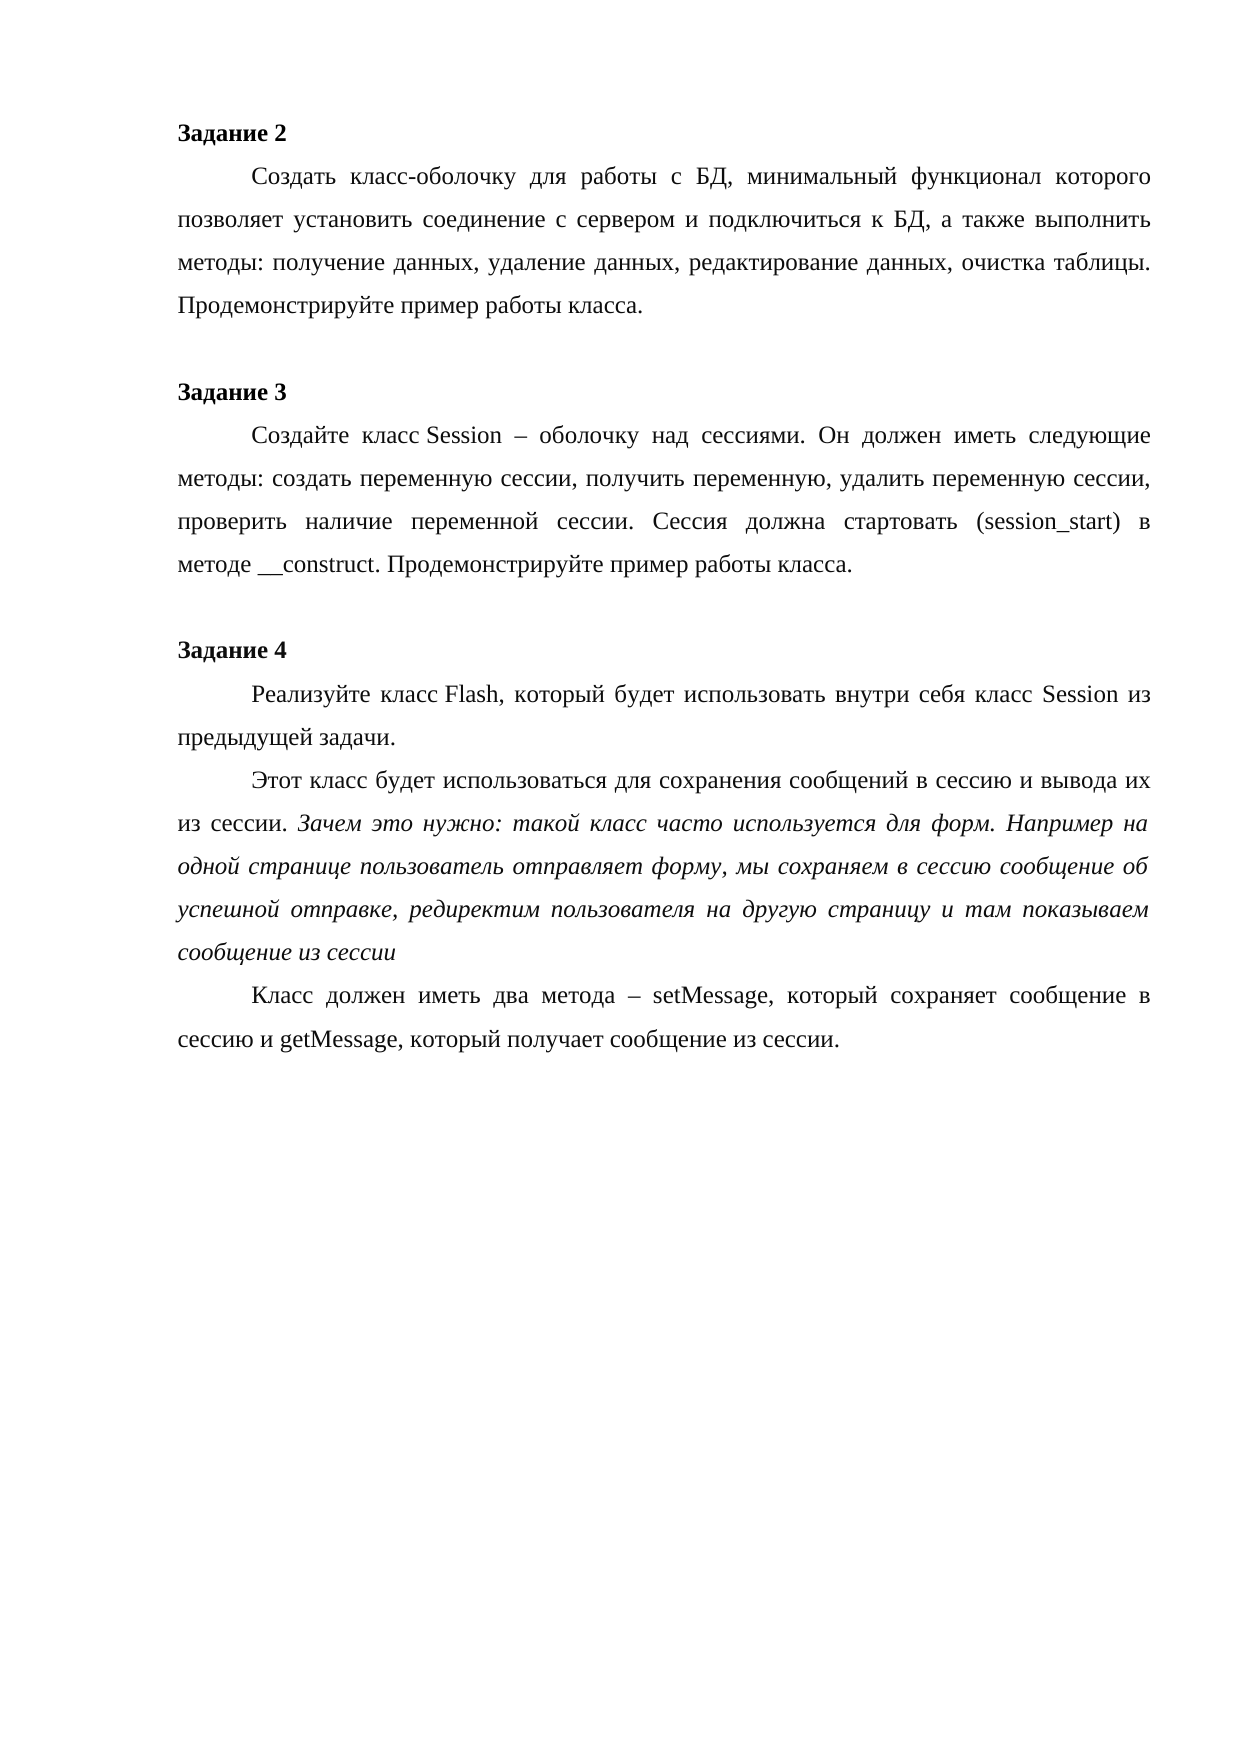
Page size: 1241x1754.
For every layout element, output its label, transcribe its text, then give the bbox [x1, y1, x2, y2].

text Задание 4 [177, 636, 1152, 664]
text Реализуйте класс Flash, который будет использовать внутри себя класс Session из предыдущей задачи. [177, 679, 1152, 751]
text Задание 2 [177, 118, 1152, 147]
text Этот класс будет использоваться для сохранения сообщений в сессию и вывода их из сессии. Зачем это нужно: такой класс часто используется для форм. Например на одной странице пользователь отправляет форму, мы сохраняем в сессию сообщение об успешной отправке, редиректим пользователя на другую страницу и там показываем сообщение из сессии [177, 765, 1152, 966]
text Создать класс-оболочку для работы с БД, минимальный функционал которого позволяет установить соединение с сервером и подключиться к БД, а также выполнить методы: получение данных, удаление данных, редактирование данных, очистка таблицы. Продемонстрируйте пример работы класса. [177, 161, 1152, 319]
text Класс должен иметь два метода – setMessage, который сохраняет сообщение в сессию и getMessage, который получает сообщение из сессии. [177, 981, 1152, 1052]
text Задание 3 [177, 377, 1152, 406]
text Создайте класс Session – оболочку над сессиями. Он должен иметь следующие методы: создать переменную сессии, получить переменную, удалить переменную сессии, проверить наличие переменной сессии. Сессия должна стартовать (session_start) в методе __construct. Продемонстрируйте пример работы класса. [177, 420, 1152, 578]
